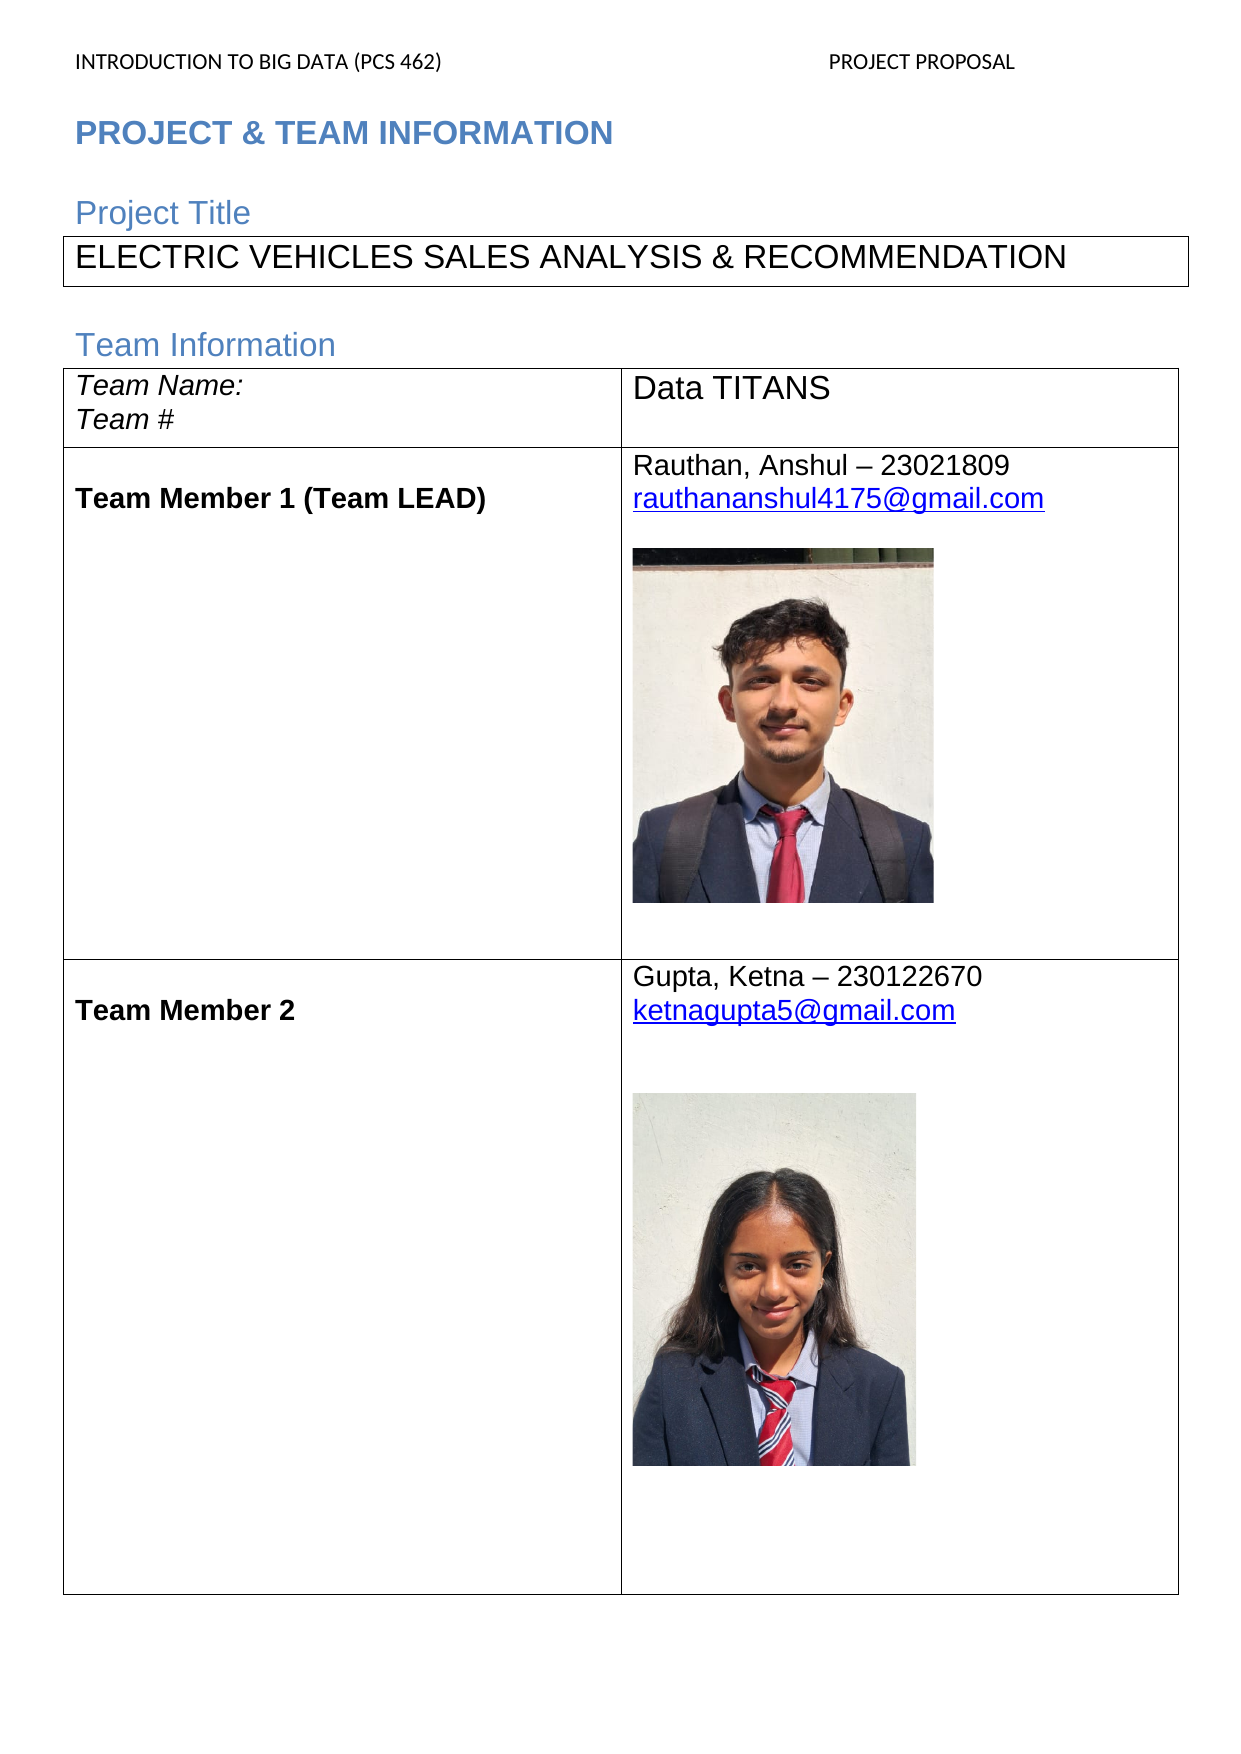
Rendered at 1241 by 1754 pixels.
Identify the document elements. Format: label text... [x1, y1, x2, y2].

table_cell Team Member 2 [64, 960, 621, 1594]
table_header ELECTRIC VEHICLES SALES ANALYSIS & RECOMMENDATION [64, 237, 1188, 286]
text PROJECT & TEAM INFORMATION [75, 113, 1165, 151]
table_cell Gupta, Ketna – 230122670 ketnagupta5@gmail.com [622, 960, 1178, 1594]
picture [632, 548, 934, 903]
table_header Team Name: Team # [64, 369, 621, 447]
picture [632, 1093, 917, 1466]
table_cell Rauthan, Anshul – 23021809 rauthananshul4175@gmail.com [622, 448, 1178, 958]
text Team Information [75, 325, 1165, 363]
text Project Title [75, 193, 1165, 232]
table_cell Team Member 1 (Team LEAD) [64, 448, 621, 958]
table_header Data TITANS [622, 369, 1178, 447]
